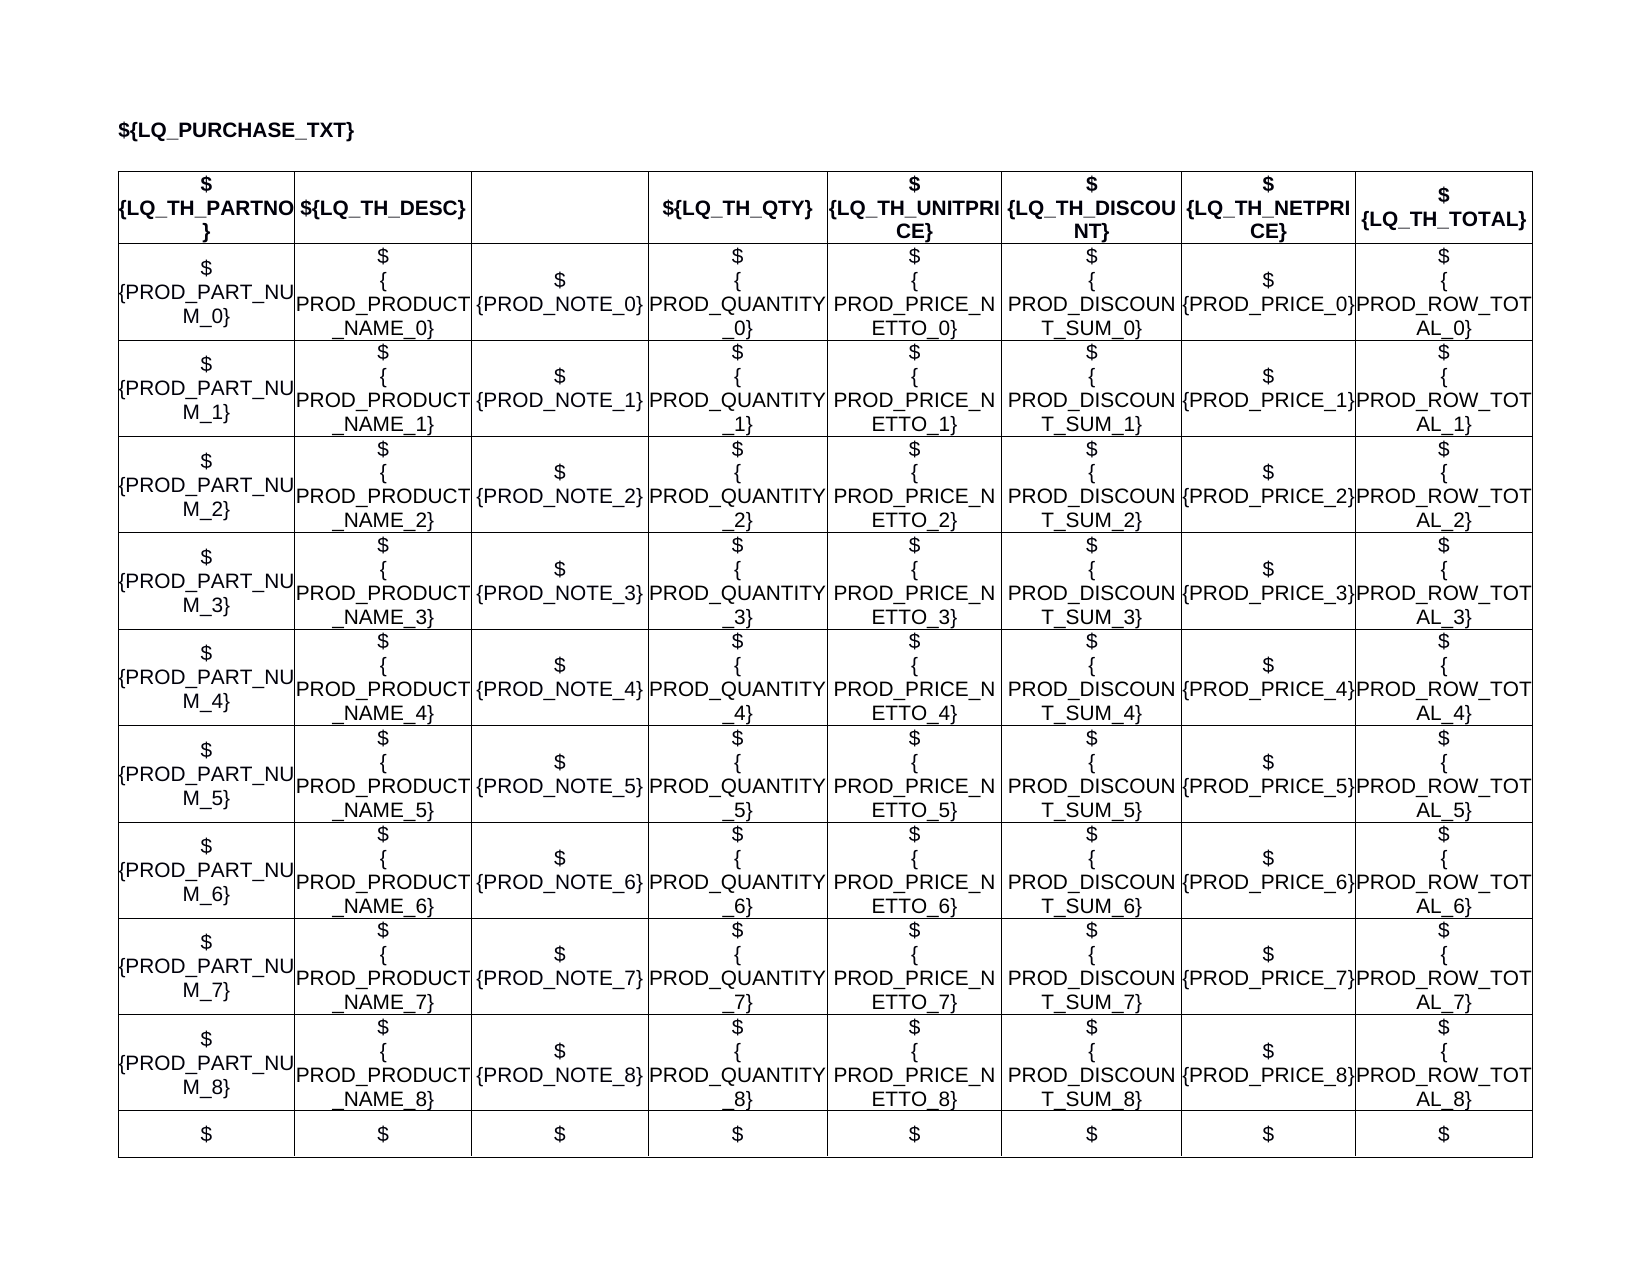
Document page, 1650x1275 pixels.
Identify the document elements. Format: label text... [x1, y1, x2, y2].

table_cell ${PROD_PRICE_9} [1182, 1111, 1355, 1156]
table_cell ${PROD_PART_NUM_4} [119, 630, 294, 725]
table_cell ${PROD_NOTE_4} [472, 630, 648, 725]
table_cell ${PROD_PRICE_6} [1182, 823, 1355, 918]
table_cell ${PROD_ROW_TOTAL_2} [1356, 437, 1532, 532]
table_cell ${PROD_PRODUCT_NAME_6} [295, 823, 471, 918]
table_cell ${PROD_PART_NUM_7} [119, 919, 294, 1014]
table_cell ${PROD_PRODUCT_NAME_8} [295, 1015, 471, 1110]
table_cell ${PROD_PART_NUM_5} [119, 726, 294, 821]
table_cell ${PROD_NOTE_6} [472, 823, 648, 918]
table_cell ${PROD_PART_NUM_8} [119, 1015, 294, 1110]
table_cell ${PROD_PRODUCT_NAME_2} [295, 437, 471, 532]
table_cell ${PROD_NOTE_0} [472, 244, 648, 339]
table_header ${LQ_TH_DISCOUNT} [1002, 172, 1181, 243]
table_cell ${PROD_DISCOUNT_SUM_0} [1002, 244, 1181, 339]
table_cell ${PROD_PRICE_8} [1182, 1015, 1355, 1110]
table_cell ${PROD_QUANTITY_4} [649, 630, 827, 725]
table_cell ${PROD_PRICE_3} [1182, 533, 1355, 629]
table_cell ${PROD_NOTE_3} [472, 533, 648, 629]
table_cell ${PROD_ROW_TOTAL_1} [1356, 341, 1532, 436]
table_cell ${PROD_QUANTITY_2} [649, 437, 827, 532]
table_cell ${PROD_PART_NUM_1} [119, 341, 294, 436]
table_cell ${PROD_PRICE_NETTO_7} [828, 919, 1001, 1014]
table_cell ${PROD_PRODUCT_NAME_5} [295, 726, 471, 821]
table_cell ${PROD_PRICE_1} [1182, 341, 1355, 436]
table_header ${LQ_TH_DESC} [295, 172, 471, 243]
table_cell ${PROD_PRICE_7} [1182, 919, 1355, 1014]
table_header ${LQ_TH_UNITPRICE} [828, 172, 1001, 243]
table_cell ${PROD_PRICE_NETTO_3} [828, 533, 1001, 629]
table_cell ${PROD_QUANTITY_3} [649, 533, 827, 629]
table_cell ${PROD_PRODUCT_NAME_4} [295, 630, 471, 725]
table_cell ${PROD_PRODUCT_NAME_7} [295, 919, 471, 1014]
table_cell ${PROD_PRICE_NETTO_2} [828, 437, 1001, 532]
table_cell ${PROD_ROW_TOTAL_7} [1356, 919, 1532, 1014]
table_cell ${PROD_DISCOUNT_SUM_2} [1002, 437, 1181, 532]
table_cell ${PROD_DISCOUNT_SUM_4} [1002, 630, 1181, 725]
table_cell ${PROD_PRICE_NETTO_6} [828, 823, 1001, 918]
table_cell ${PROD_DISCOUNT_SUM_6} [1002, 823, 1181, 918]
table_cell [828, 1111, 1001, 1156]
table_cell ${PROD_PRICE_4} [1182, 630, 1355, 725]
table_cell ${PROD_PRODUCT_NAME_1} [295, 341, 471, 436]
table_cell ${PROD_ROW_TOTAL_6} [1356, 823, 1532, 918]
table_cell ${PROD_QUANTITY_9} [649, 1111, 827, 1156]
table_cell ${PROD_PRICE_NETTO_5} [828, 726, 1001, 821]
table_cell ${PROD_NOTE_8} [472, 1015, 648, 1110]
table_cell ${PROD_DISCOUNT_SUM_1} [1002, 341, 1181, 436]
table_cell ${PROD_PRODUCT_NAME_3} [295, 533, 471, 629]
table_cell ${PROD_PRICE_NETTO_0} [828, 244, 1001, 339]
table_cell ${PROD_DISCOUNT_SUM_3} [1002, 533, 1181, 629]
table_cell ${PROD_QUANTITY_8} [649, 1015, 827, 1110]
table_cell ${PROD_PART_NUM_0} [119, 244, 294, 339]
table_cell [1002, 1111, 1181, 1156]
table_cell ${PROD_PRICE_2} [1182, 437, 1355, 532]
table_cell ${PROD_PRODUCT_NAME_0} [295, 244, 471, 339]
table_cell ${PROD_PART_NUM_2} [119, 437, 294, 532]
table_cell ${PROD_PART_NUM_3} [119, 533, 294, 629]
table_cell ${PROD_DISCOUNT_SUM_8} [1002, 1015, 1181, 1110]
table_cell ${PROD_ROW_TOTAL_9} [1356, 1111, 1532, 1156]
table_cell ${PROD_DISCOUNT_SUM_7} [1002, 919, 1181, 1014]
table_cell ${PROD_DISCOUNT_SUM_5} [1002, 726, 1181, 821]
table_cell ${PROD_ROW_TOTAL_3} [1356, 533, 1532, 629]
table_cell ${PROD_ROW_TOTAL_5} [1356, 726, 1532, 821]
text ${LQ_PURCHASE_TXT} [43, 118, 1597, 142]
table_cell ${PROD_QUANTITY_0} [649, 244, 827, 339]
table_cell ${PROD_NOTE_9} [472, 1111, 648, 1156]
table_cell ${PROD_NOTE_5} [472, 726, 648, 821]
table_cell ${PROD_PRICE_NETTO_4} [828, 630, 1001, 725]
table_cell ${PROD_PRICE_0} [1182, 244, 1355, 339]
table_header [472, 172, 648, 243]
table_header ${LQ_TH_TOTAL} [1356, 172, 1532, 243]
table_cell ${PROD_PART_NUM_6} [119, 823, 294, 918]
table_cell ${PROD_PRICE_NETTO_1} [828, 341, 1001, 436]
table_header ${LQ_TH_QTY} [649, 172, 827, 243]
table_cell ${PROD_QUANTITY_1} [649, 341, 827, 436]
table_cell ${PROD_ROW_TOTAL_8} [1356, 1015, 1532, 1110]
table_cell ${PROD_ROW_TOTAL_4} [1356, 630, 1532, 725]
table_cell ${PROD_NOTE_1} [472, 341, 648, 436]
table_cell ${PROD_QUANTITY_5} [649, 726, 827, 821]
table_cell ${PROD_PRICE_5} [1182, 726, 1355, 821]
table_cell ${PROD_NOTE_7} [472, 919, 648, 1014]
table_cell ${PROD_QUANTITY_7} [649, 919, 827, 1014]
table_header ${LQ_TH_PARTNO} [119, 172, 294, 243]
table_cell ${PROD_ROW_TOTAL_0} [1356, 244, 1532, 339]
table_cell ${PROD_PART_NUM_9} [119, 1111, 294, 1156]
table_cell ${PROD_QUANTITY_6} [649, 823, 827, 918]
table_header ${LQ_TH_NETPRICE} [1182, 172, 1355, 243]
table_cell ${PROD_PRICE_NETTO_8} [828, 1015, 1001, 1110]
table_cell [295, 1111, 471, 1156]
table_cell ${PROD_NOTE_2} [472, 437, 648, 532]
